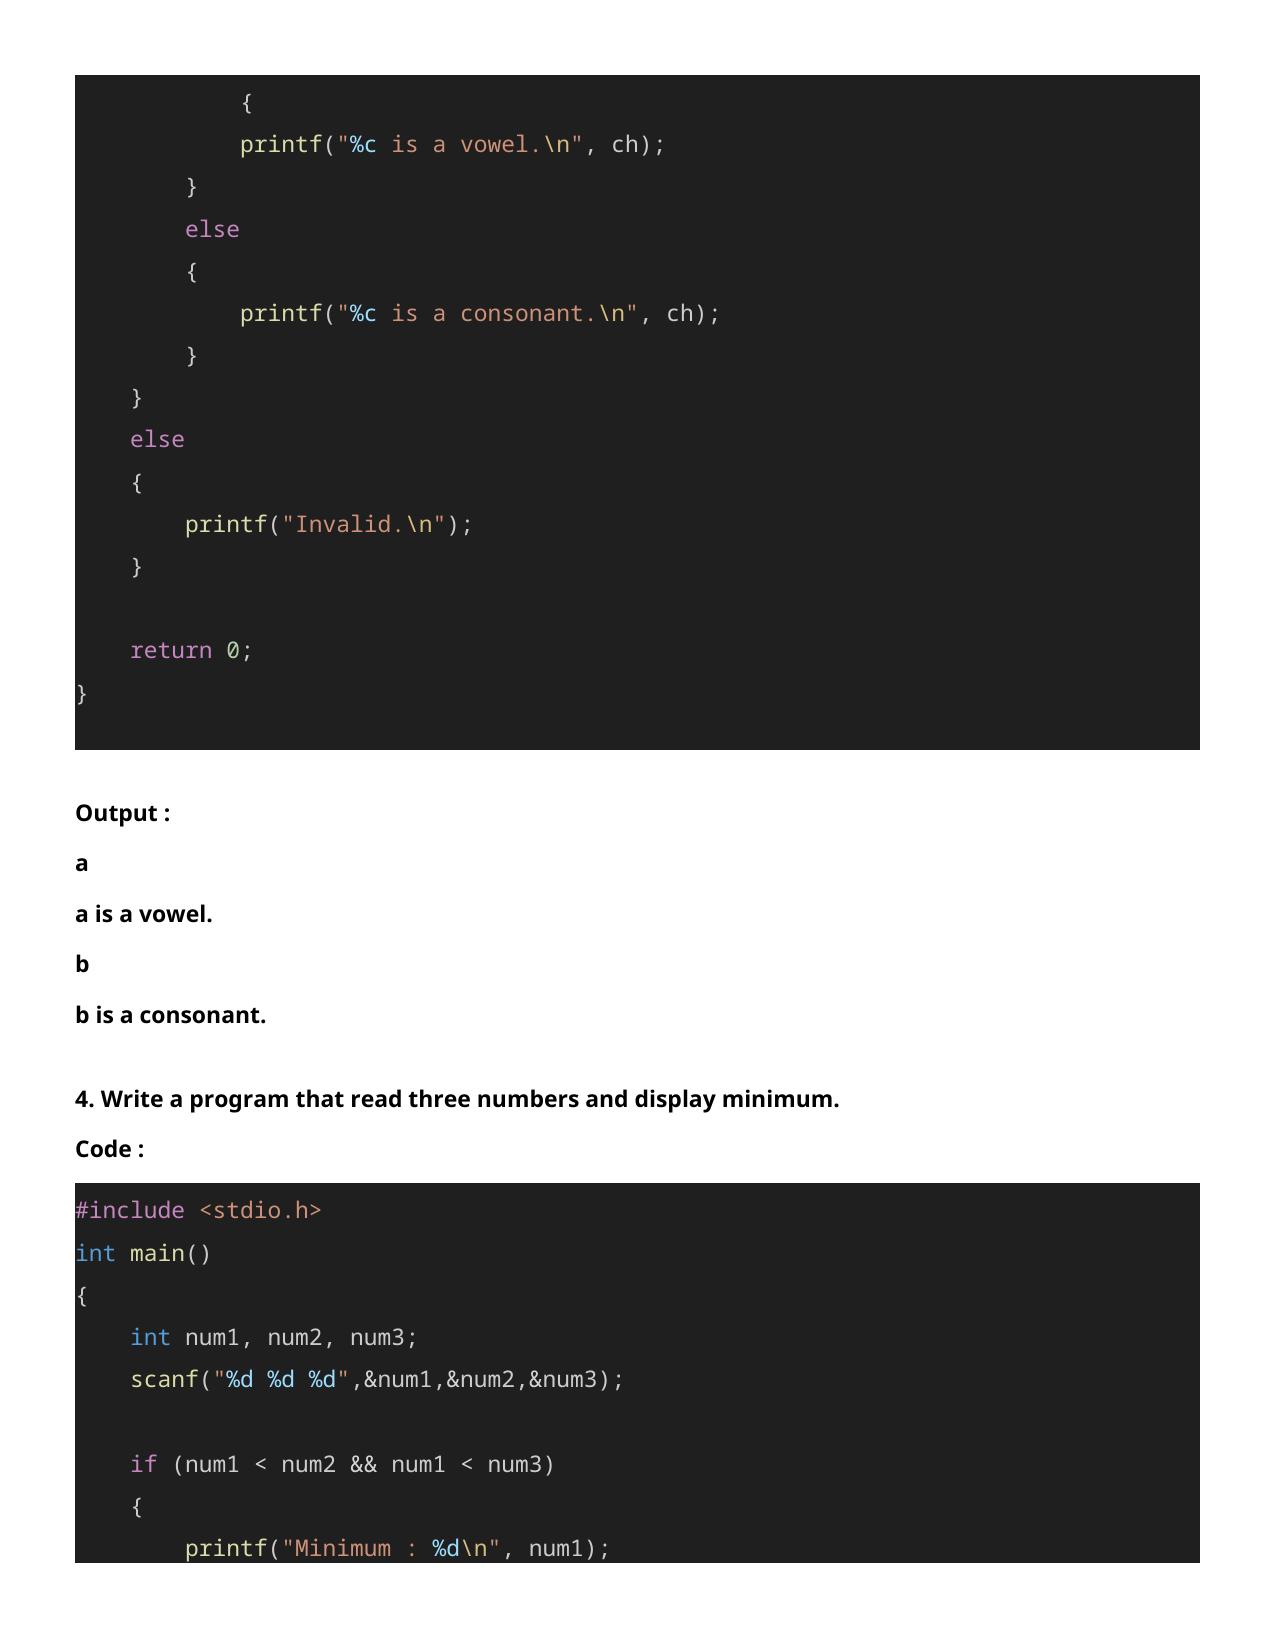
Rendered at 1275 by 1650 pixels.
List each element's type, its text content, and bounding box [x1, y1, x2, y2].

text { [75, 1479, 1200, 1521]
text printf("Invalid.\n"); [75, 497, 1200, 539]
text 4. Write a program that read three numbers and display minimum. [75, 1049, 1200, 1114]
text } [75, 666, 1200, 708]
text } [75, 328, 1200, 370]
text { [75, 75, 1200, 117]
text } [75, 159, 1200, 202]
text Output : [75, 797, 1200, 828]
text a [75, 847, 1200, 878]
text a is a vowel. [75, 898, 1200, 929]
text printf("Minimum : %d\n", num1); [75, 1521, 1200, 1563]
text b is a consonant. [75, 998, 1200, 1030]
text } [75, 370, 1200, 412]
text printf("%c is a consonant.\n", ch); [75, 286, 1200, 328]
text b [75, 948, 1200, 979]
text { [75, 244, 1200, 286]
text #include <stdio.h> [75, 1183, 1200, 1226]
text else [75, 412, 1200, 455]
text else [75, 202, 1200, 244]
text int num1, num2, num3; [75, 1310, 1200, 1352]
text int main() [75, 1226, 1200, 1268]
text return 0; [75, 623, 1200, 666]
text Code : [75, 1133, 1200, 1164]
text { [75, 455, 1200, 497]
text { [75, 1268, 1200, 1310]
text printf("%c is a vowel.\n", ch); [75, 117, 1200, 159]
text } [75, 539, 1200, 581]
text scanf("%d %d %d",&num1,&num2,&num3); [75, 1352, 1200, 1394]
text if (num1 < num2 && num1 < num3) [75, 1437, 1200, 1479]
